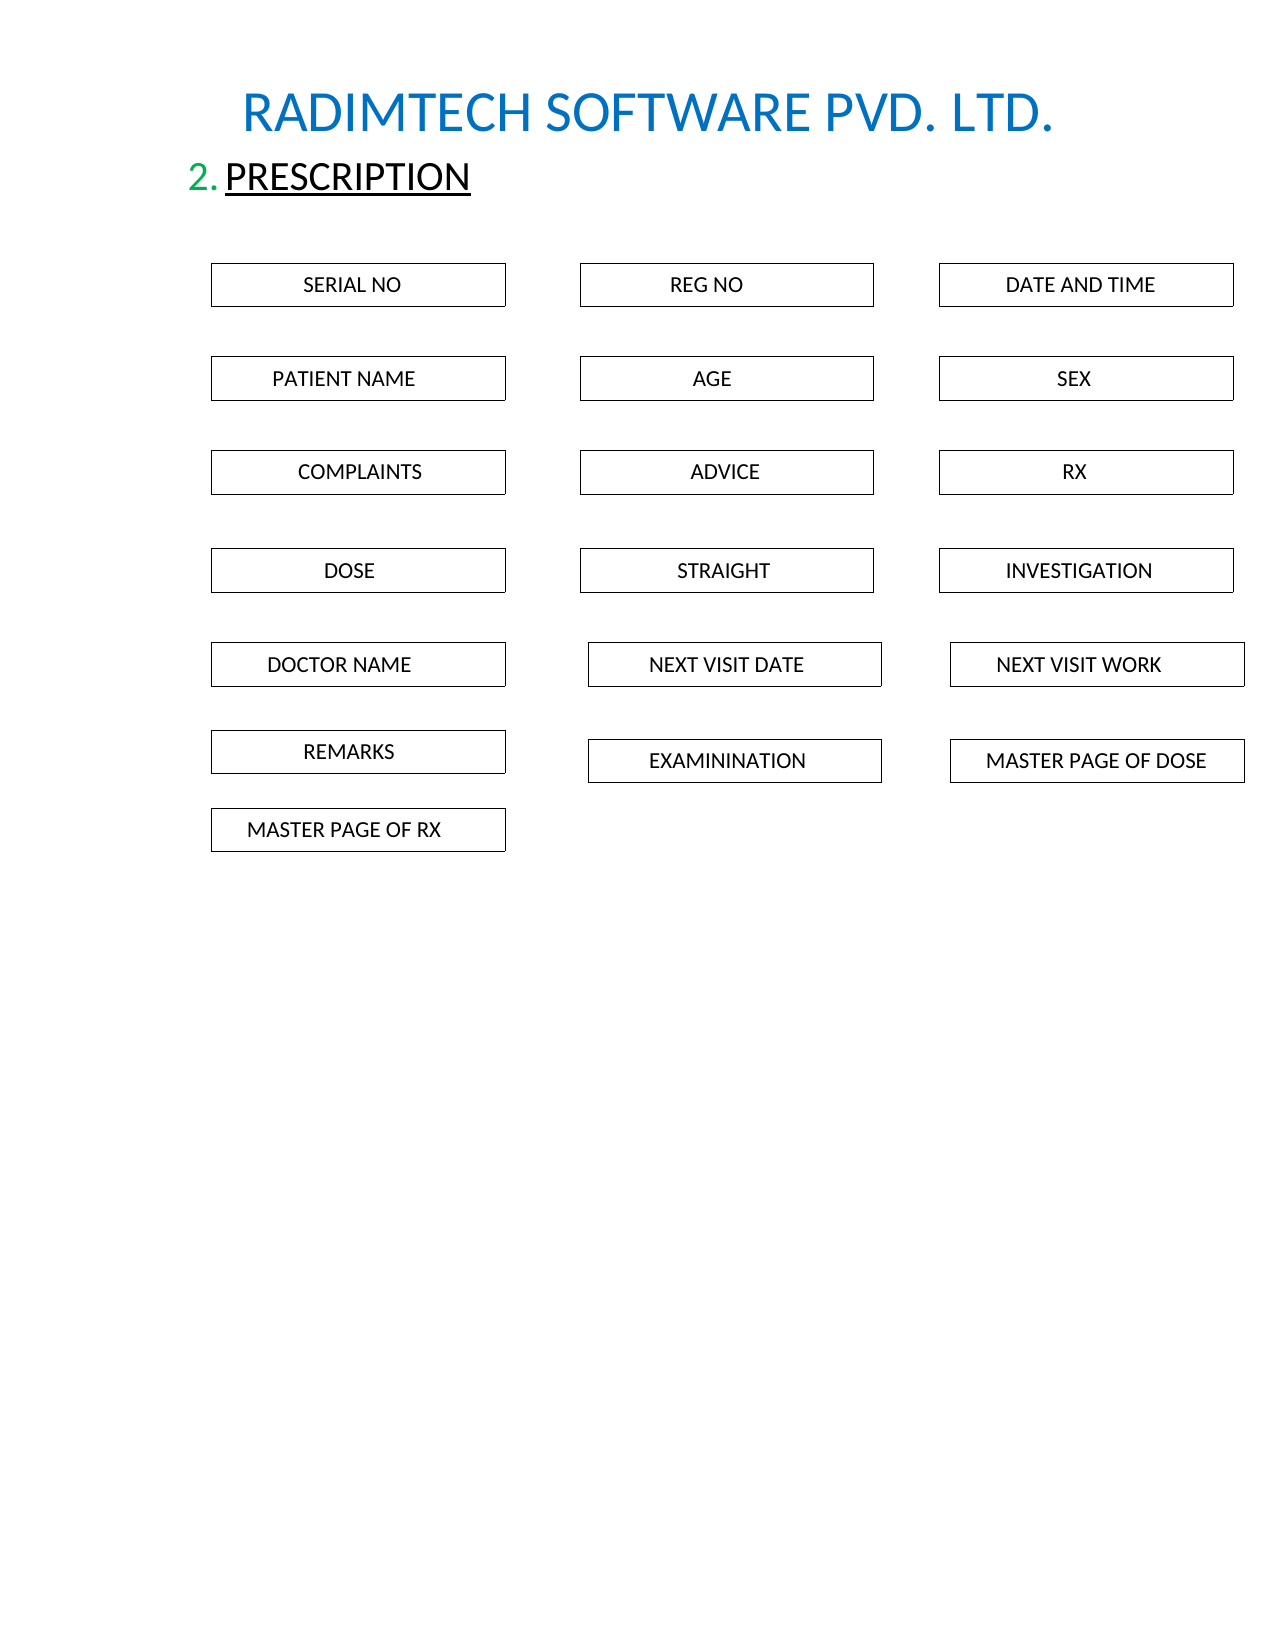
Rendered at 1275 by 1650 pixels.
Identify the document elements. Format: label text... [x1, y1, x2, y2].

list PRESCRIPTION [187, 150, 1125, 201]
